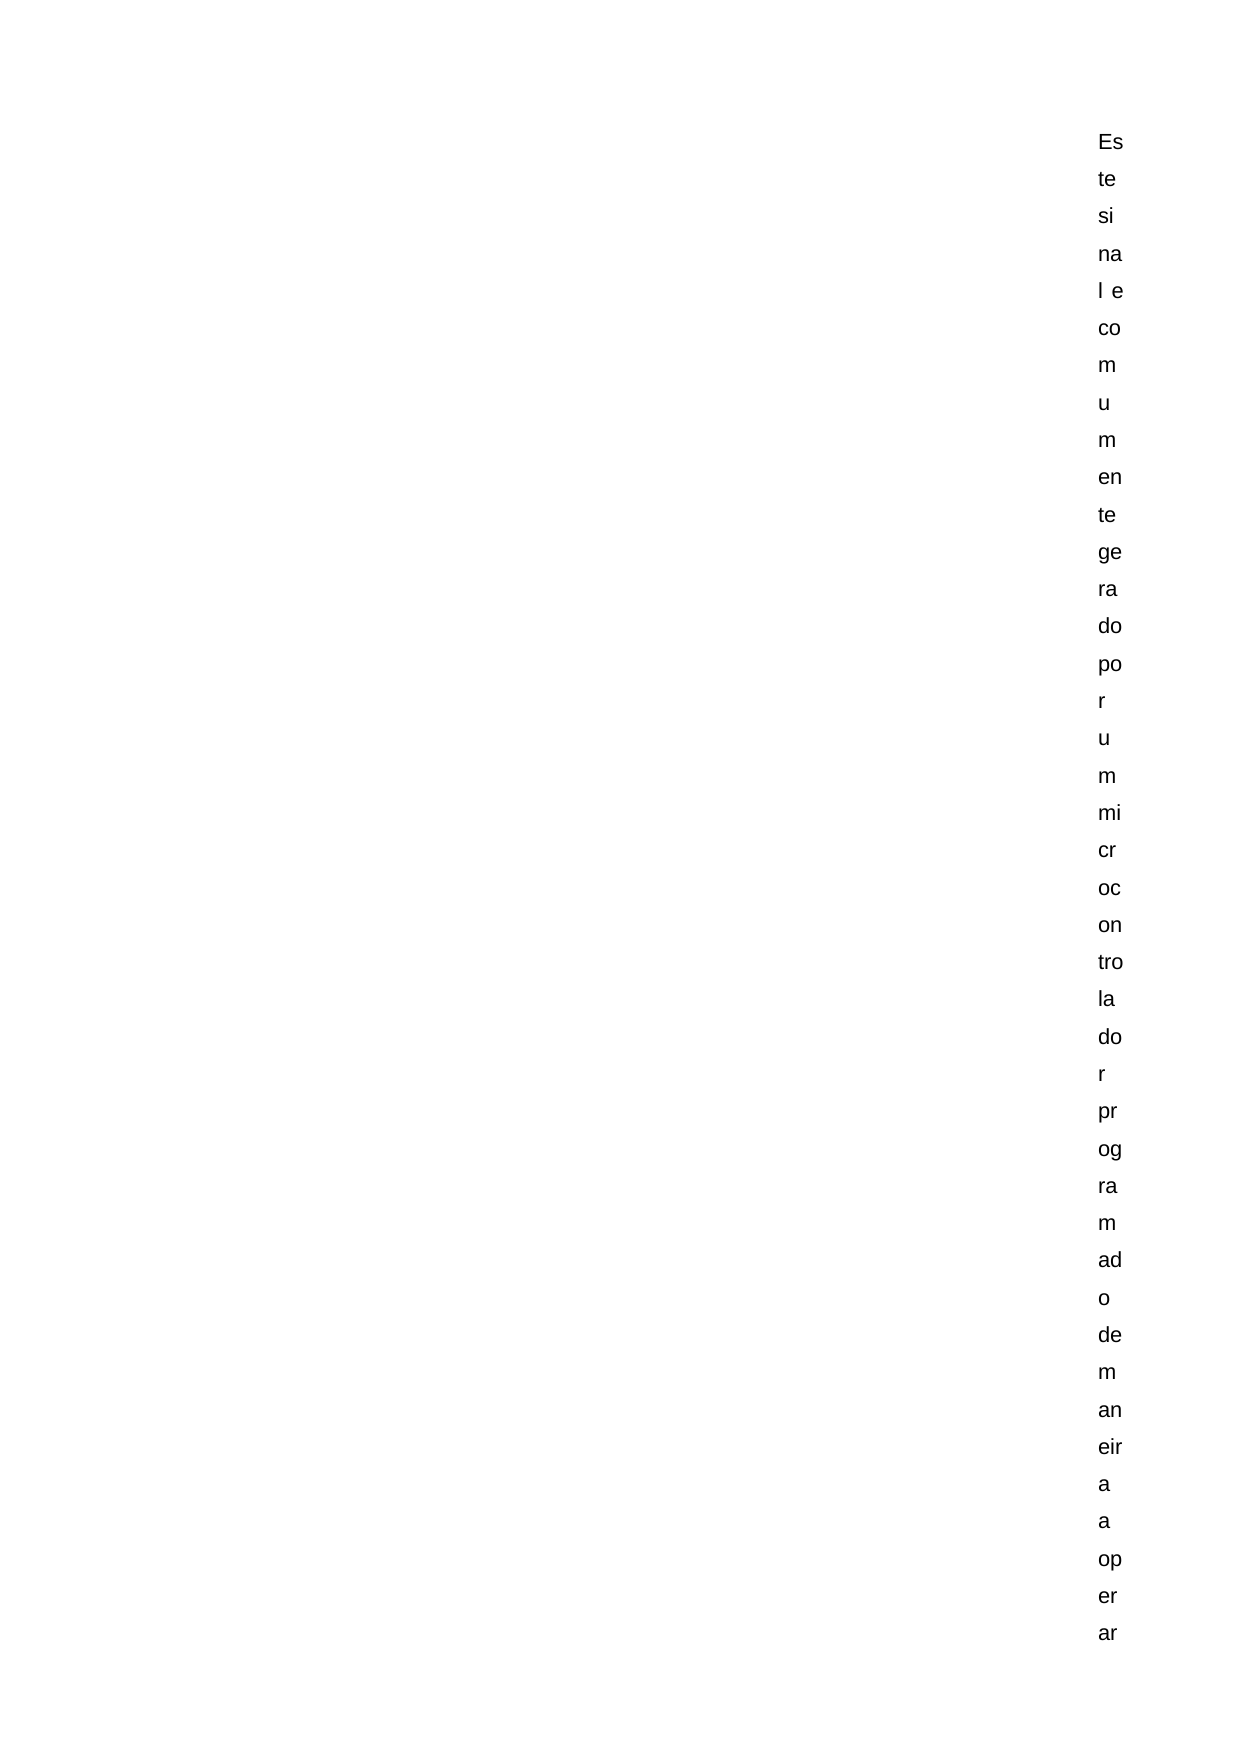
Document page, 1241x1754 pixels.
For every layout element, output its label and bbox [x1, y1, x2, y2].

text [1098, 129, 1123, 1646]
